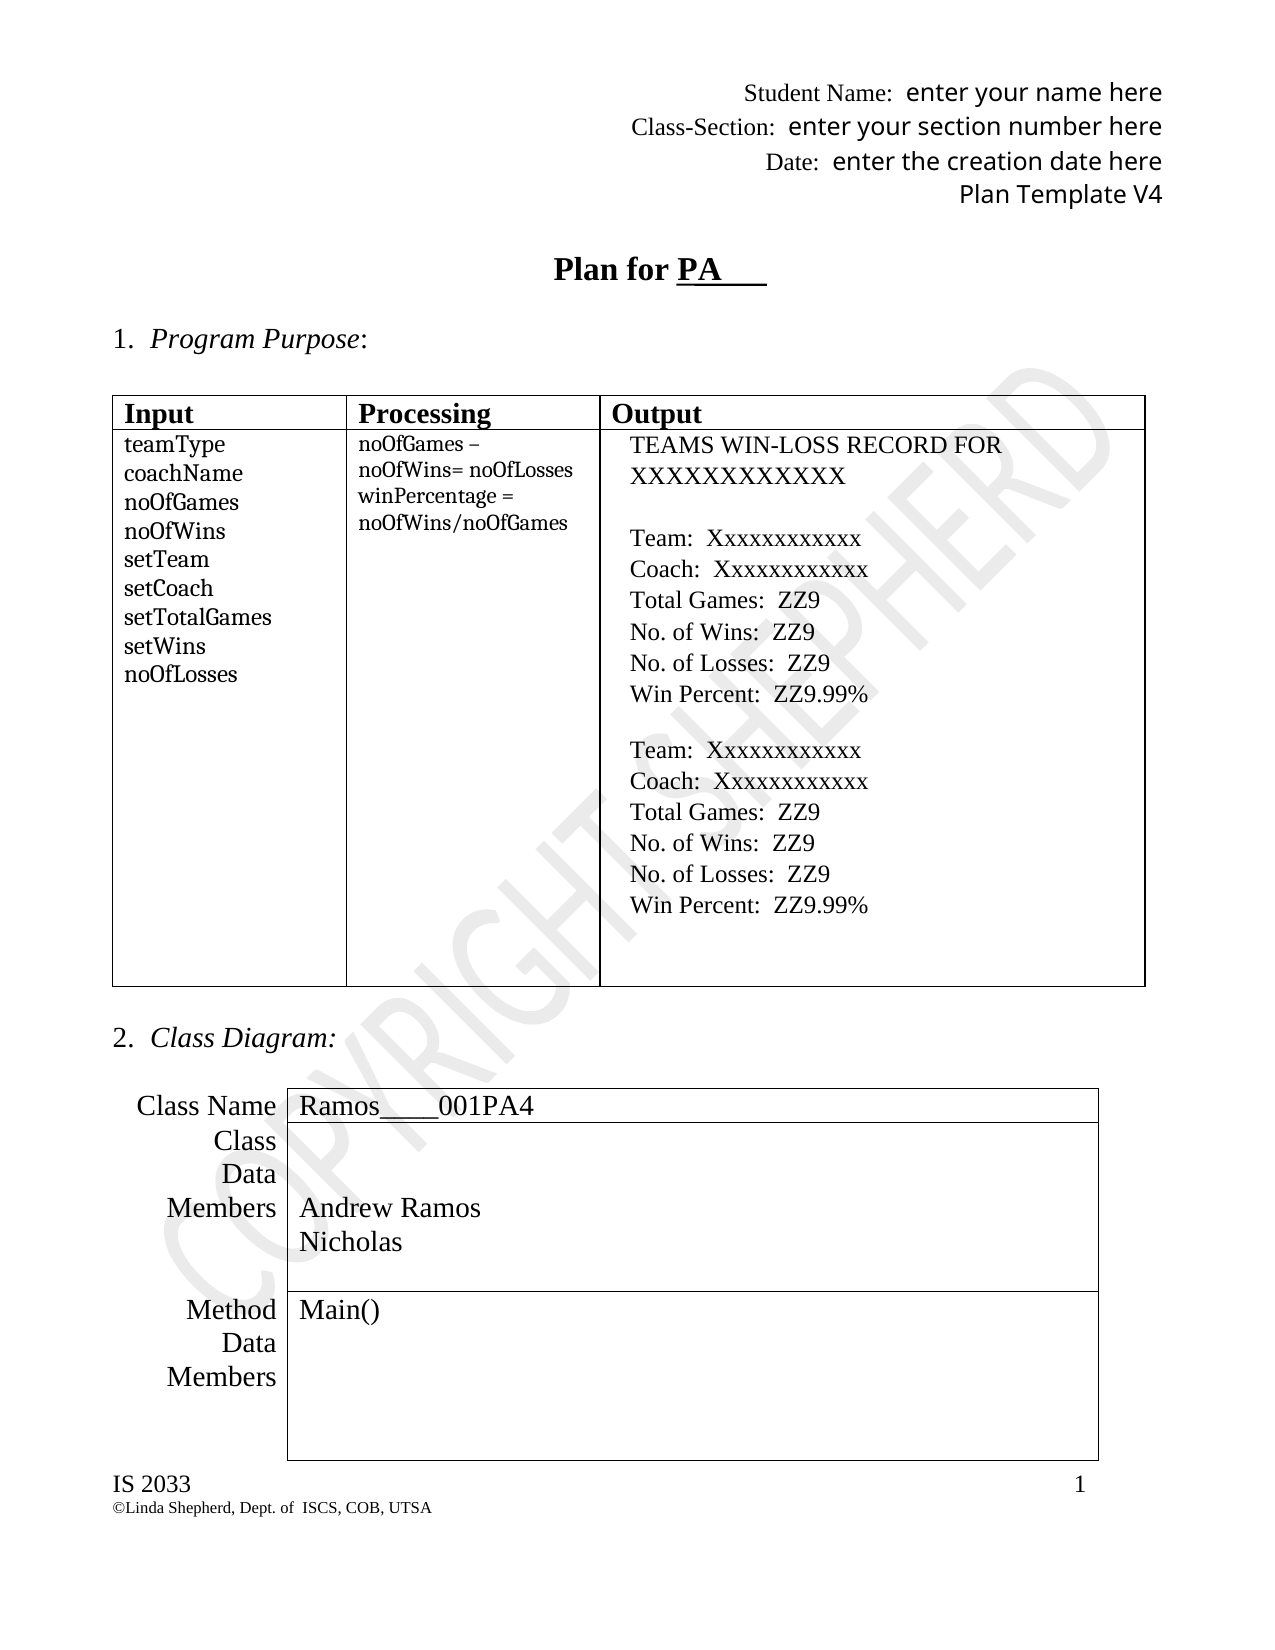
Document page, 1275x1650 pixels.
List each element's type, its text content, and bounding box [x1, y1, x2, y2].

table_cell teamType coachName noOfGames noOfWins setTeam setCoach setTotalGames setWins noOfLosses [113, 430, 346, 986]
list Class Diagram: [112, 1020, 1162, 1054]
table_cell noOfGames – noOfWins= noOfLosses winPercentage = noOfWins/noOfGames [347, 430, 599, 986]
table_header Input [113, 396, 346, 429]
table_header Processing [347, 396, 599, 429]
table_cell Main() [288, 1292, 1098, 1459]
table_cell Class Data Members [101, 1122, 287, 1291]
table_header Class Name [101, 1088, 287, 1122]
table_header Ramos____001PA4 [288, 1089, 1098, 1122]
table_cell Andrew Ramos Nicholas [288, 1123, 1098, 1291]
text Plan for PA [112, 249, 1162, 288]
table_cell TEAMS WIN-LOSS RECORD FOR XXXXXXXXXXXX Team: Xxxxxxxxxxxx Coach: Xxxxxxxxxxxx Total Games: ZZ9 No. of Wins: ZZ9 No. of Losses: ZZ9 Win Percent: ZZ9.99% Team: Xxxxxxxxxxxx Coach: Xxxxxxxxxxxx Total Games: ZZ9 No. of Wins: ZZ9 No. of Losses: ZZ9 Win Percent: ZZ9.99% [601, 430, 1144, 986]
list Program Purpose: [112, 321, 1162, 355]
table_cell Method Data Members [101, 1291, 287, 1459]
table_header Output [601, 396, 1144, 429]
